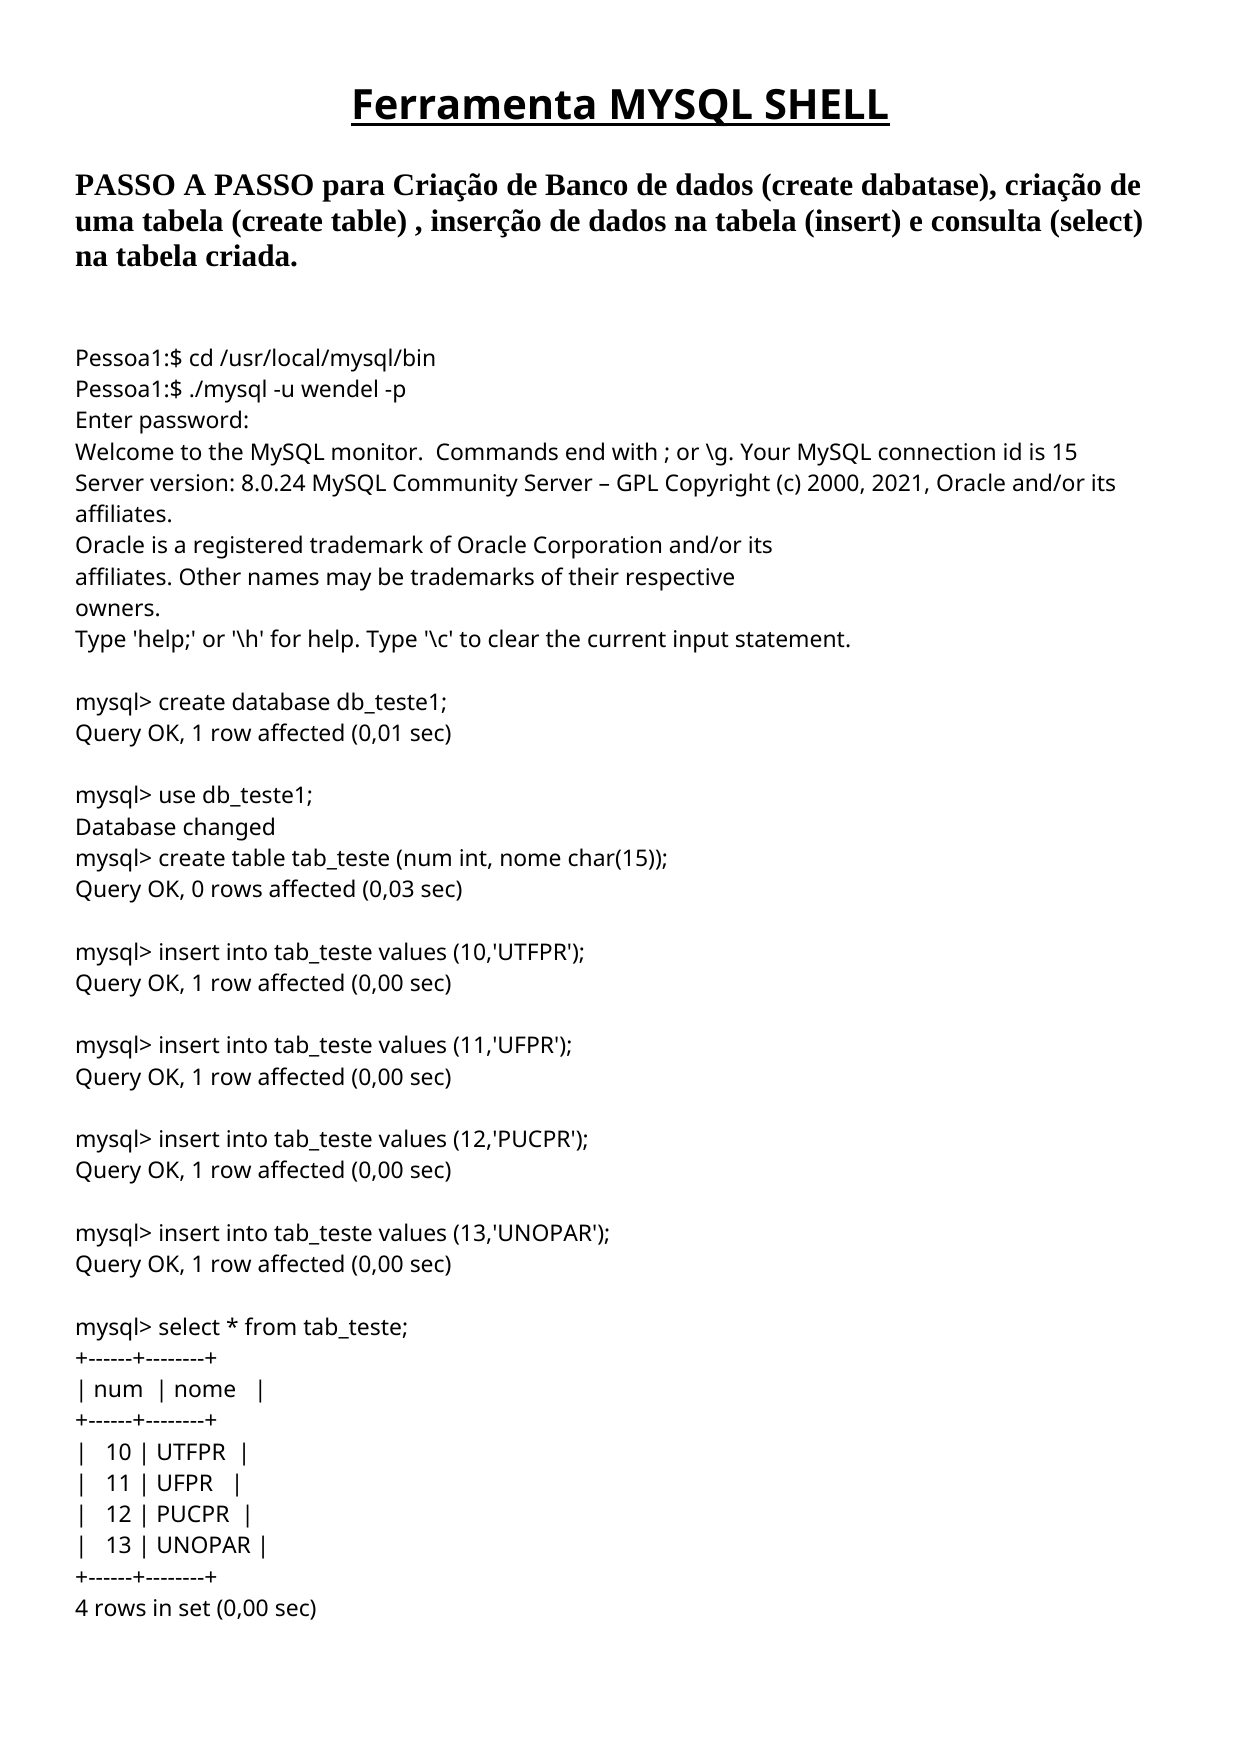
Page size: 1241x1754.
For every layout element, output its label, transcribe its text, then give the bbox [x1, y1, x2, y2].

text Welcome to the MySQL monitor. Commands end with ; or \g. Your MySQL connection id is 15 [75, 436, 1165, 467]
text 4 rows in set (0,00 sec) [75, 1592, 1165, 1623]
text Server version: 8.0.24 MySQL Community Server – GPL Copyright (c) 2000, 2021, Oracle and/or its affiliates. [75, 467, 1165, 529]
text mysql> insert into tab_teste values (11,'UFPR'); [75, 1029, 1165, 1061]
text owners. [75, 592, 1165, 623]
text mysql> insert into tab_teste values (12,'PUCPR'); [75, 1123, 1165, 1154]
text +------+--------+ [75, 1404, 1165, 1436]
text Oracle is a registered trademark of Oracle Corporation and/or its [75, 529, 1165, 561]
text | 13 | UNOPAR | [75, 1529, 1165, 1561]
text Enter password: [75, 404, 1165, 436]
text Query OK, 1 row affected (0,00 sec) [75, 967, 1165, 998]
text | 11 | UFPR | [75, 1467, 1165, 1498]
text Query OK, 1 row affected (0,00 sec) [75, 1061, 1165, 1092]
text Query OK, 0 rows affected (0,03 sec) [75, 873, 1165, 904]
text Type 'help;' or '\h' for help. Type '\c' to clear the current input statement. [75, 623, 1165, 654]
text Query OK, 1 row affected (0,00 sec) [75, 1248, 1165, 1279]
text | num | nome | [75, 1373, 1165, 1404]
text | 12 | PUCPR | [75, 1498, 1165, 1529]
text Database changed [75, 811, 1165, 842]
text affiliates. Other names may be trademarks of their respective [75, 561, 1165, 592]
text mysql> create database db_teste1; [75, 686, 1165, 717]
text mysql> use db_teste1; [75, 779, 1165, 811]
text | 10 | UTFPR | [75, 1436, 1165, 1467]
text +------+--------+ [75, 1342, 1165, 1373]
text mysql> insert into tab_teste values (13,'UNOPAR'); [75, 1217, 1165, 1248]
text +------+--------+ [75, 1561, 1165, 1592]
text Query OK, 1 row affected (0,00 sec) [75, 1154, 1165, 1186]
text PASSO A PASSO para Criação de Banco de dados (create dabatase), criação de uma tabela (create table) , inserção de dados na tabela (insert) e consulta (select) na tabela criada. [75, 166, 1165, 274]
text mysql> select * from tab_teste; [75, 1311, 1165, 1342]
text Pessoa1:$ cd /usr/local/mysql/bin [75, 342, 1165, 373]
text Query OK, 1 row affected (0,01 sec) [75, 717, 1165, 748]
text mysql> insert into tab_teste values (10,'UTFPR'); [75, 936, 1165, 967]
text Pessoa1:$ ./mysql -u wendel -p [75, 373, 1165, 404]
text mysql> create table tab_teste (num int, nome char(15)); [75, 842, 1165, 873]
text Ferramenta MYSQL SHELL [75, 75, 1165, 132]
